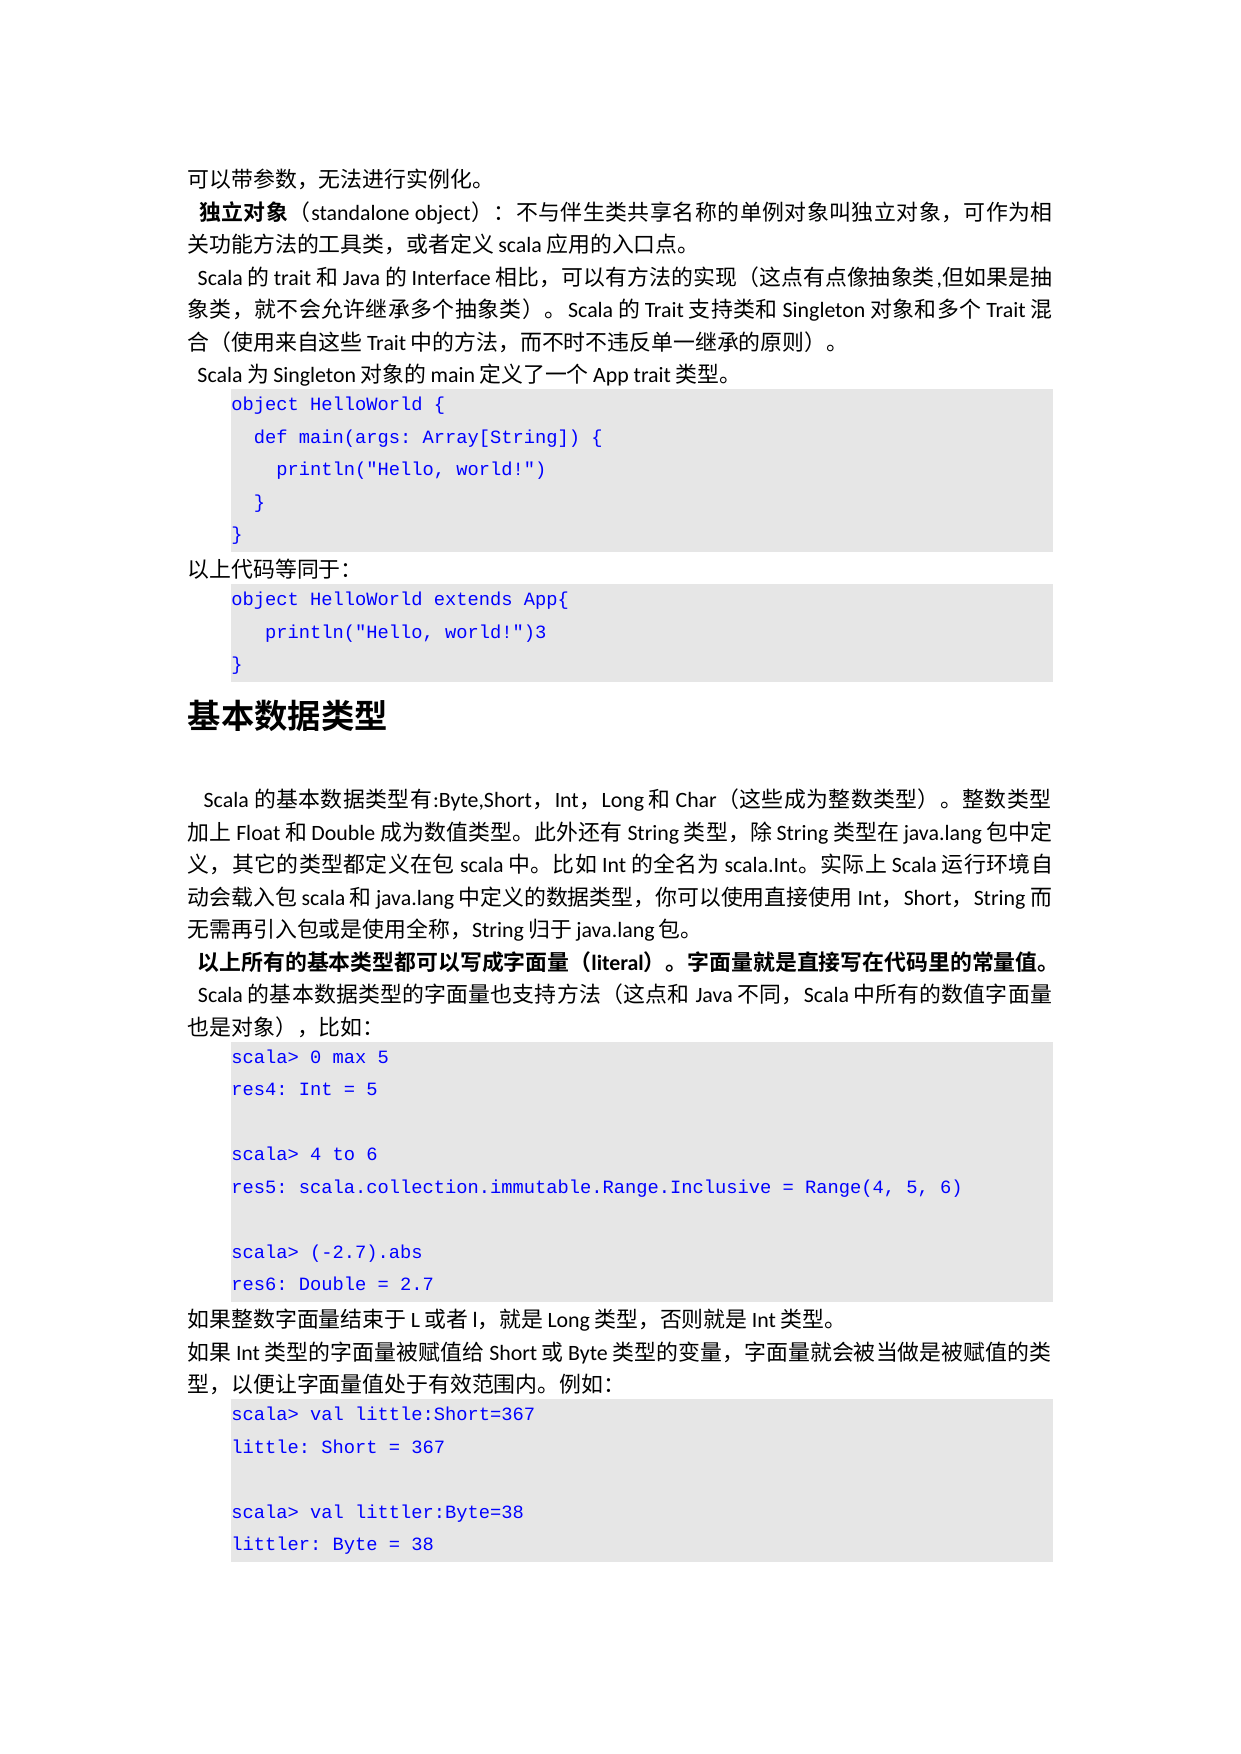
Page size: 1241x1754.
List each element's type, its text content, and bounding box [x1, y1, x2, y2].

list println("Hello, world!")3 [231, 617, 1053, 649]
list scala> (-2.7).abs [231, 1237, 1053, 1269]
list res4: Int = 5 [231, 1074, 1053, 1107]
list little: Short = 367 [231, 1432, 1053, 1464]
list littler: Byte = 38 [231, 1529, 1053, 1562]
text Scala为Singleton对象的main定义了一个App trait类型。 [187, 357, 1053, 389]
list println("Hello, world!") [231, 454, 1053, 487]
list } [231, 519, 1053, 552]
list scala> val little:Short=367 [231, 1399, 1053, 1432]
list scala> val littler:Byte=38 [231, 1497, 1053, 1529]
text Scala的基本数据类型的字面量也支持方法（这点和Java不同，Scala中所有的数值字面量也是对象），比如： [187, 977, 1053, 1042]
text Scala的trait 和Java 的Interface相比，可以有方法的实现（这点有点像抽象类,但如果是抽象类，就不会允许继承多个抽象类）。Scala的Trait支持类和Singleton对象和多个Trait混合（使用来自这些Trait中的方法，而不时不违反单一继承的原则）。 [187, 259, 1053, 357]
list scala> 4 to 6 [231, 1139, 1053, 1172]
subtitle 基本数据类型 [187, 682, 1053, 747]
list } [231, 649, 1053, 682]
text 以上代码等同于： [187, 552, 1053, 584]
list object HelloWorld { [231, 389, 1053, 422]
list def main(args: Array[String]) { [231, 422, 1053, 454]
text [187, 162, 1053, 194]
list } [231, 487, 1053, 519]
text 如果整数字面量结束于L或者l，就是Long类型，否则就是Int类型。 [187, 1302, 1053, 1334]
list res5: scala.collection.immutable.Range.Inclusive = Range(4, 5, 6) [231, 1172, 1053, 1204]
list object HelloWorld extends App{ [231, 584, 1053, 617]
list scala> 0 max 5 [231, 1042, 1053, 1074]
list res6: Double = 2.7 [231, 1269, 1053, 1302]
text 以上所有的基本类型都可以写成字面量（literal）。字面量就是直接写在代码里的常量值。 [187, 944, 1053, 977]
text 如果Int类型的字面量被赋值给Short或Byte类型的变量，字面量就会被当做是被赋值的类型，以便让字面量值处于有效范围内。例如： [187, 1334, 1053, 1399]
text Scala的基本数据类型有:Byte,Short，Int，Long和Char（这些成为整数类型）。整数类型加上Float和Double成为数值类型。此外还有String类型，除String类型在java.lang包中定义，其它的类型都定义在包scala中。比如Int的全名为scala.Int。实际上Scala运行环境自动会载入包scala和java.lang中定义的数据类型，你可以使用直接使用Int，Short，String 而无需再引入包或是使用全称，String归于java.lang包。 [187, 782, 1053, 944]
text 独立对象（standalone object）：不与伴生类共享名称的单例对象叫独立对象，可作为相关功能方法的工具类，或者定义scala应用的入口点。 [187, 194, 1053, 259]
